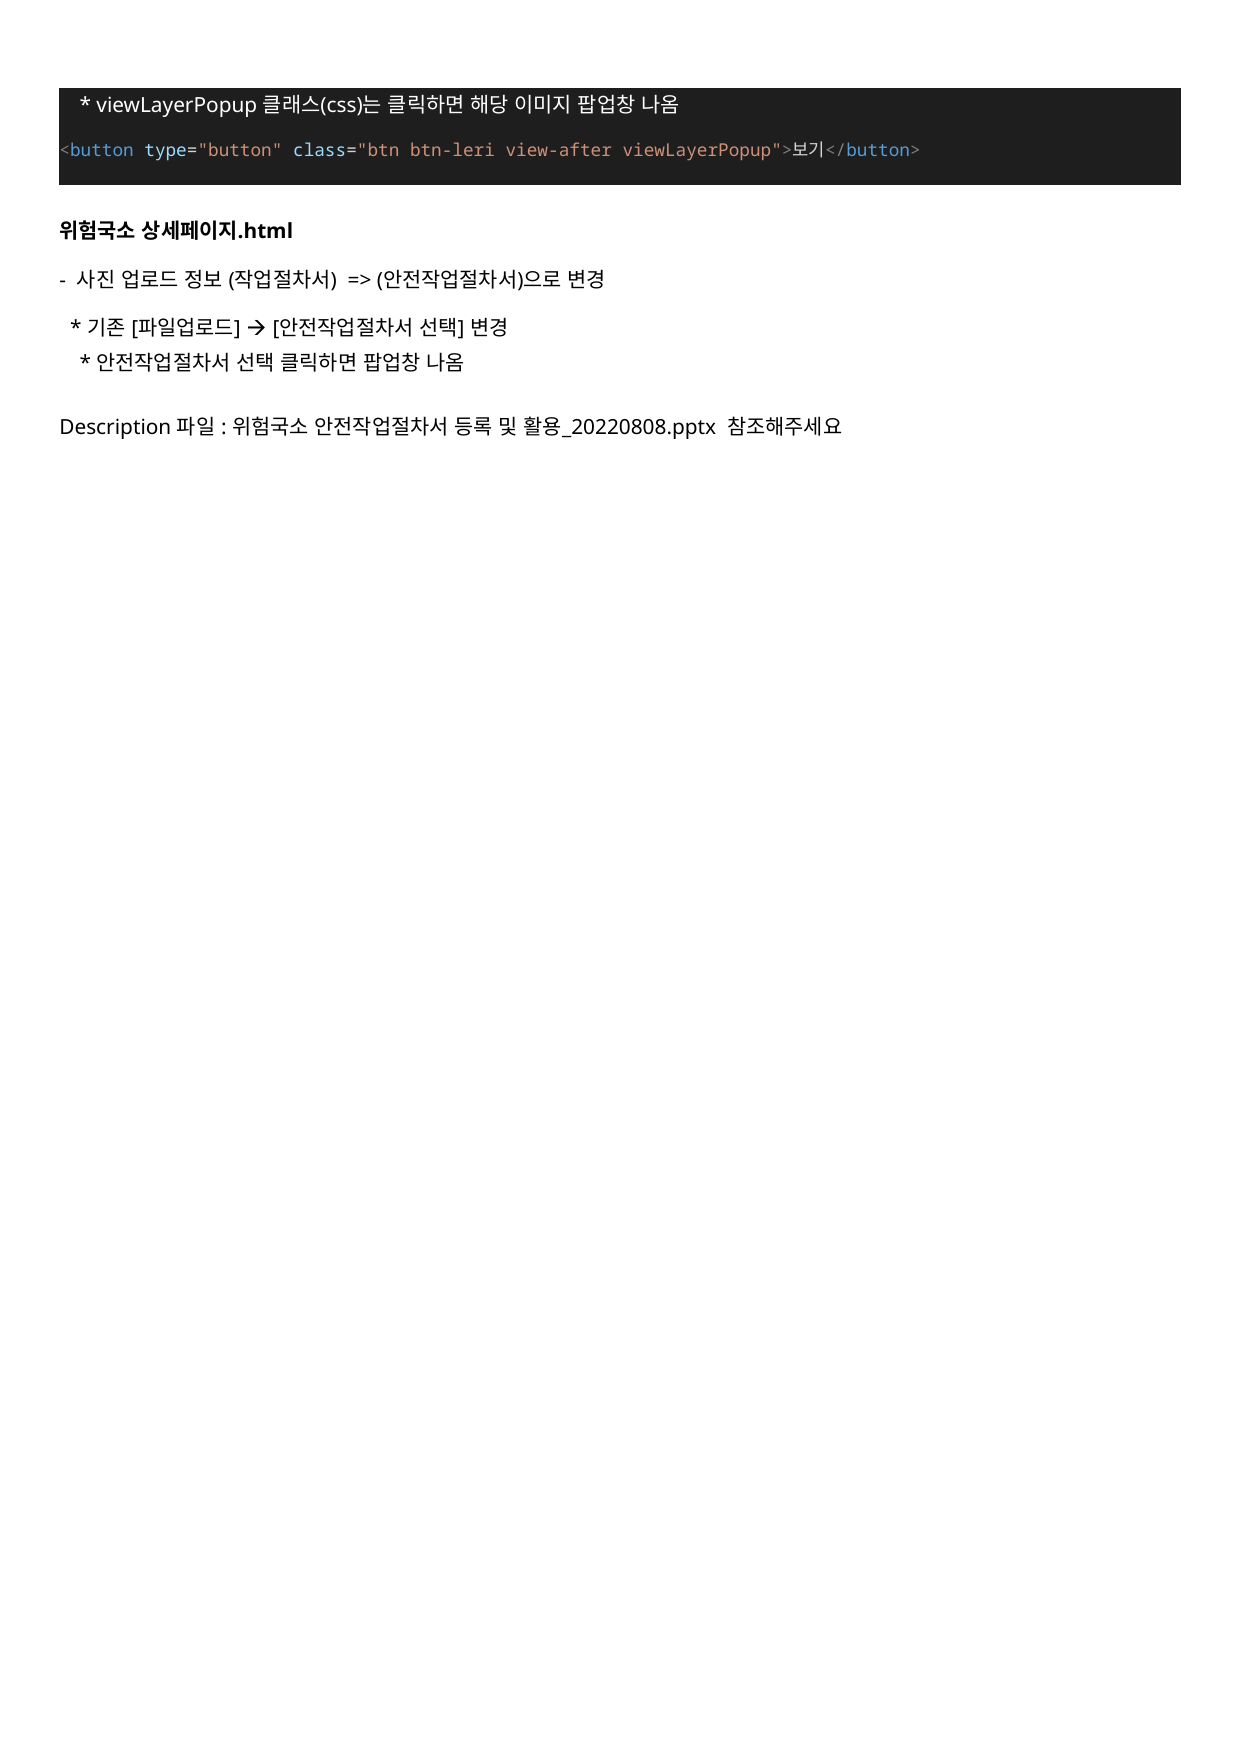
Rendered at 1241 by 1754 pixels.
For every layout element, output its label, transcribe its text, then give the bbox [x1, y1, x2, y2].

text - 사진 업로드 정보 (작업절차서) => (안전작업절차서)으로 변경 [59, 263, 1181, 293]
text <button type="button" class="btn btn-leri view-after viewLayerPopup">보기</button> [59, 136, 1181, 161]
text * viewLayerPopup 클래스(css)는 클릭하면 해당 이미지 팝업창 나옴 [59, 88, 1181, 119]
text Description 파일 : 위험국소 안전작업절차서 등록 및 활용_20220808.pptx 참조해주세요 [59, 410, 1181, 441]
text * 안전작업절차서 선택 클릭하면 팝업창 나옴 [59, 346, 1181, 377]
text 위험국소 상세페이지.html [59, 215, 1181, 245]
text * 기존 [파일업로드] [안전작업절차서 선택] 변경 [59, 312, 1181, 342]
